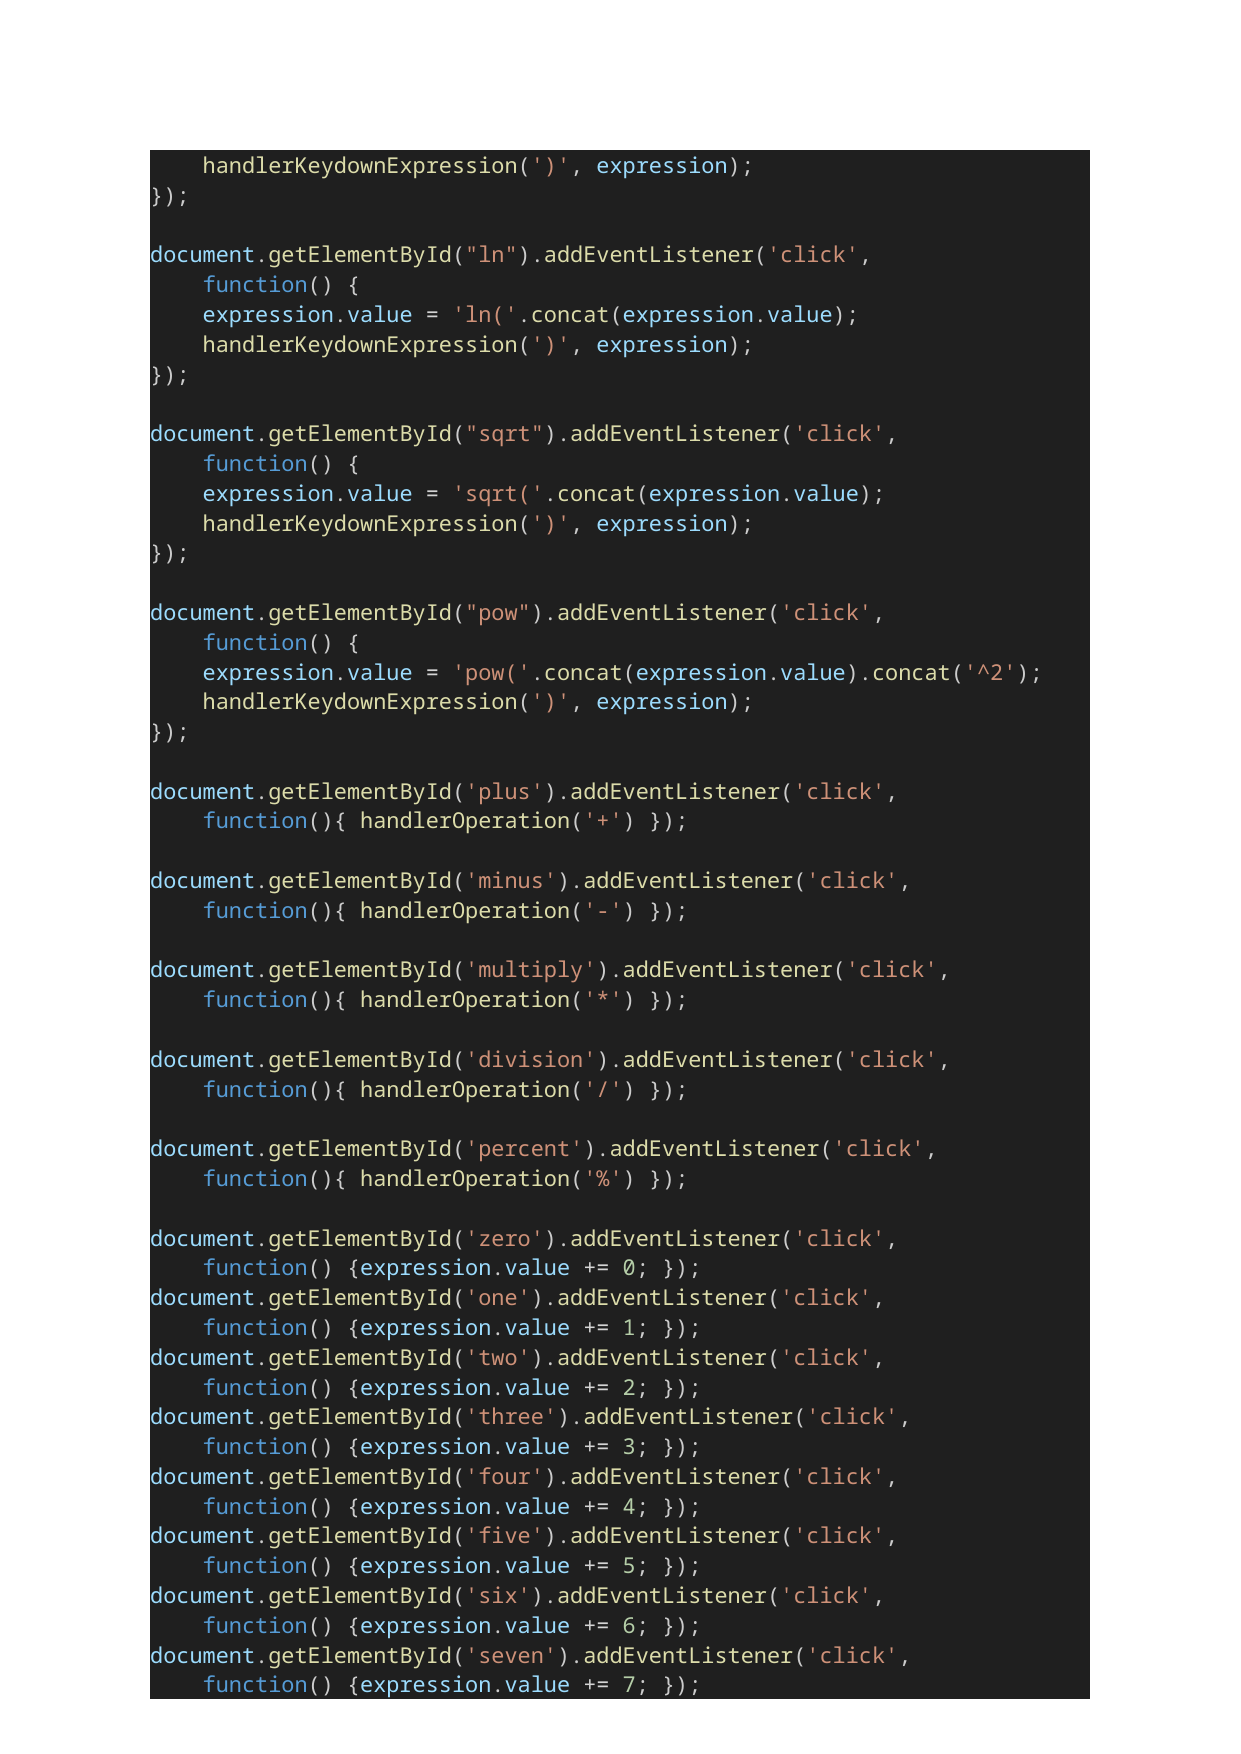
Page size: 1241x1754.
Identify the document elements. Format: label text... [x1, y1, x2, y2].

text document.getElementById("sqrt").addEventListener('click', [150, 418, 1090, 448]
text document.getElementById('four').addEventListener('click', [150, 1461, 1090, 1491]
text function() {expression.value += 5; }); [150, 1550, 1090, 1580]
text }); [150, 180, 1090, 209]
text function() { [150, 627, 1090, 656]
text document.getElementById('two').addEventListener('click', [150, 1342, 1090, 1371]
text document.getElementById('multiply').addEventListener('click', [150, 954, 1090, 984]
text function(){ handlerOperation('%') }); [150, 1163, 1090, 1193]
text function() { [150, 448, 1090, 478]
text handlerKeydownExpression(')', expression); [150, 507, 1090, 537]
text document.getElementById('minus').addEventListener('click', [150, 865, 1090, 895]
text function(){ handlerOperation('+') }); [150, 805, 1090, 835]
text handlerKeydownExpression(')', expression); [150, 329, 1090, 358]
text document.getElementById('six').addEventListener('click', [150, 1580, 1090, 1610]
text function() {expression.value += 2; }); [150, 1371, 1090, 1401]
text document.getElementById("ln").addEventListener('click', [150, 239, 1090, 269]
text function() {expression.value += 6; }); [150, 1610, 1090, 1639]
text function(){ handlerOperation('/') }); [150, 1073, 1090, 1103]
text expression.value = 'ln('.concat(expression.value); [150, 299, 1090, 329]
text }); [150, 358, 1090, 388]
text expression.value = 'sqrt('.concat(expression.value); [150, 478, 1090, 507]
text expression.value = 'pow('.concat(expression.value).concat('^2'); [150, 656, 1090, 686]
text }); [150, 716, 1090, 746]
text document.getElementById('five').addEventListener('click', [150, 1520, 1090, 1550]
text function() { [150, 269, 1090, 299]
text function() {expression.value += 0; }); [150, 1252, 1090, 1282]
text document.getElementById('one').addEventListener('click', [150, 1282, 1090, 1312]
text function(){ handlerOperation('*') }); [150, 984, 1090, 1014]
text function(){ handlerOperation('-') }); [150, 895, 1090, 924]
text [150, 150, 1090, 180]
text document.getElementById("pow").addEventListener('click', [150, 597, 1090, 627]
text function() {expression.value += 4; }); [150, 1491, 1090, 1520]
text document.getElementById('three').addEventListener('click', [150, 1401, 1090, 1431]
text function() {expression.value += 3; }); [150, 1431, 1090, 1461]
text document.getElementById('division').addEventListener('click', [150, 1044, 1090, 1073]
text document.getElementById('percent').addEventListener('click', [150, 1133, 1090, 1163]
text document.getElementById('zero').addEventListener('click', [150, 1222, 1090, 1252]
text document.getElementById('seven').addEventListener('click', [150, 1639, 1090, 1669]
text }); [150, 537, 1090, 567]
text function() {expression.value += 7; }); [150, 1669, 1090, 1699]
text handlerKeydownExpression(')', expression); [150, 686, 1090, 716]
text function() {expression.value += 1; }); [150, 1312, 1090, 1342]
text document.getElementById('plus').addEventListener('click', [150, 776, 1090, 805]
